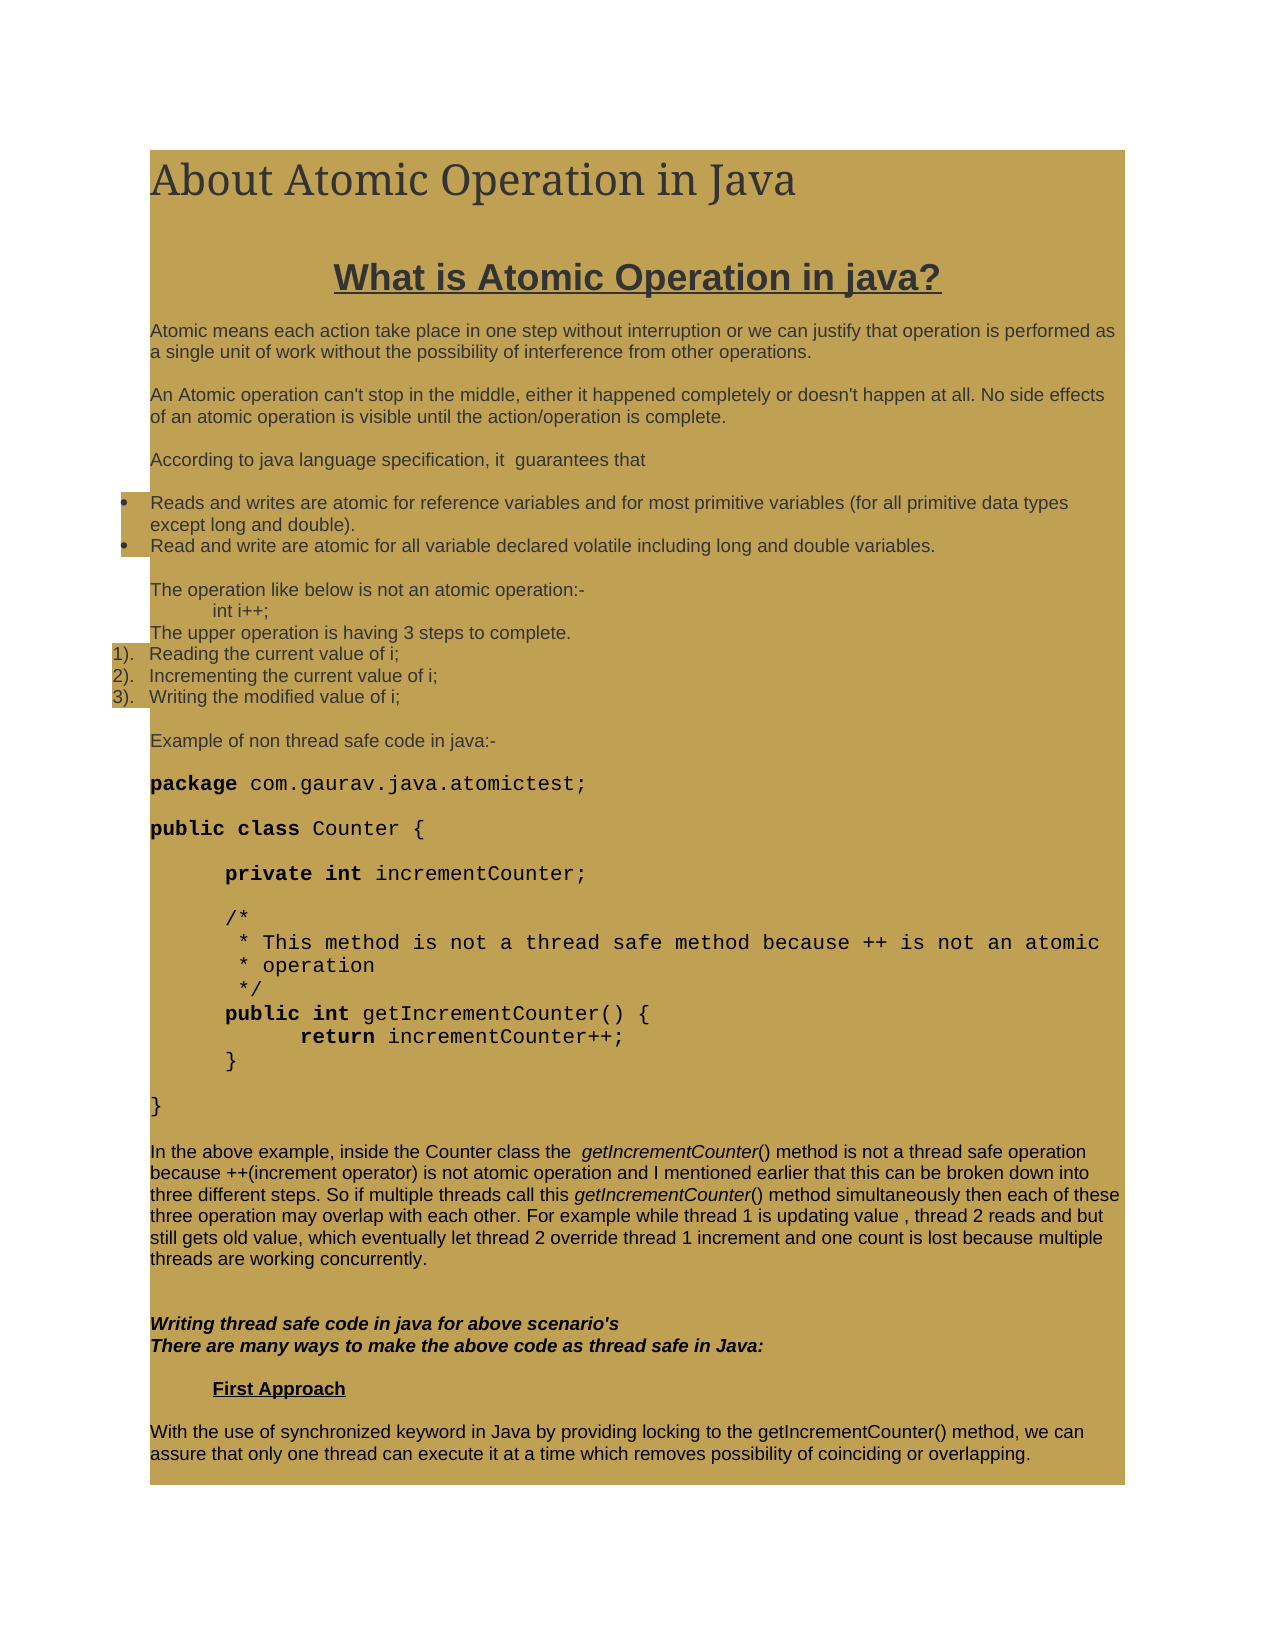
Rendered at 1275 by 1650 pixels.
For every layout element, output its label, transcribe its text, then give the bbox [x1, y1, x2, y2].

text } [150, 1095, 1125, 1119]
text What is Atomic Operation in java? [150, 255, 1125, 298]
text 2). Incrementing the current value of i; [112, 665, 1125, 686]
text The upper operation is having 3 steps to complete. [150, 622, 1125, 643]
text There are many ways to make the above code as thread safe in Java: [150, 1334, 1125, 1356]
text private int incrementCounter; [150, 863, 1125, 887]
text return incrementCounter++; [150, 1026, 1125, 1050]
text /* [150, 908, 1125, 932]
text In the above example, inside the Counter class the getIncrementCounter() method is not a thread safe operation because ++(increment operator) is not atomic operation and I mentioned earlier that this can be broken down into three different steps. So if multiple threads call this getIncrementCounter() method simultaneously then each of these three operation may overlap with each other. For example while thread 1 is updating value , thread 2 reads and but still gets old value, which eventually let thread 2 override thread 1 increment and one count is lost because multiple threads are working concurrently. [150, 1140, 1125, 1270]
text About Atomic Operation in Java [150, 150, 1125, 208]
text int i++; [150, 600, 1125, 622]
text An Atomic operation can't stop in the middle, either it happened completely or doesn't happen at all. No side effects of an atomic operation is visible until the action/operation is complete. [150, 384, 1125, 427]
text public int getIncrementCounter() { [150, 1003, 1125, 1026]
text The operation like below is not an atomic operation:- [150, 578, 1125, 600]
text  Reads and writes are atomic for reference variables and for most primitive variables (for all primitive data types except long and double). [121, 492, 1125, 535]
text Example of non thread safe code in java:- [150, 729, 1125, 751]
text } [150, 1050, 1125, 1074]
text package com.gaurav.java.atomictest; [150, 772, 1125, 796]
text With the use of synchronized keyword in Java by providing locking to the getIncrementCounter() method, we can assure that only one thread can execute it at a time which removes possibility of coinciding or overlapping. [150, 1421, 1125, 1464]
text Writing thread safe code in java for above scenario's [150, 1313, 1125, 1334]
text public class Counter { [150, 818, 1125, 841]
text Atomic means each action take place in one step without interruption or we can justify that operation is performed as a single unit of work without the possibility of interference from other operations. [150, 319, 1125, 363]
text First Approach [150, 1378, 1125, 1399]
text  Read and write are atomic for all variable declared volatile including long and double variables. [121, 535, 1125, 557]
text 3). Writing the modified value of i; [112, 686, 1125, 708]
text 1). Reading the current value of i; [112, 643, 1125, 665]
text According to java language specification, it guarantees that [150, 449, 1125, 470]
text * This method is not a thread safe method because ++ is not an atomic [150, 932, 1125, 955]
text * operation [150, 955, 1125, 979]
text */ [150, 979, 1125, 1003]
